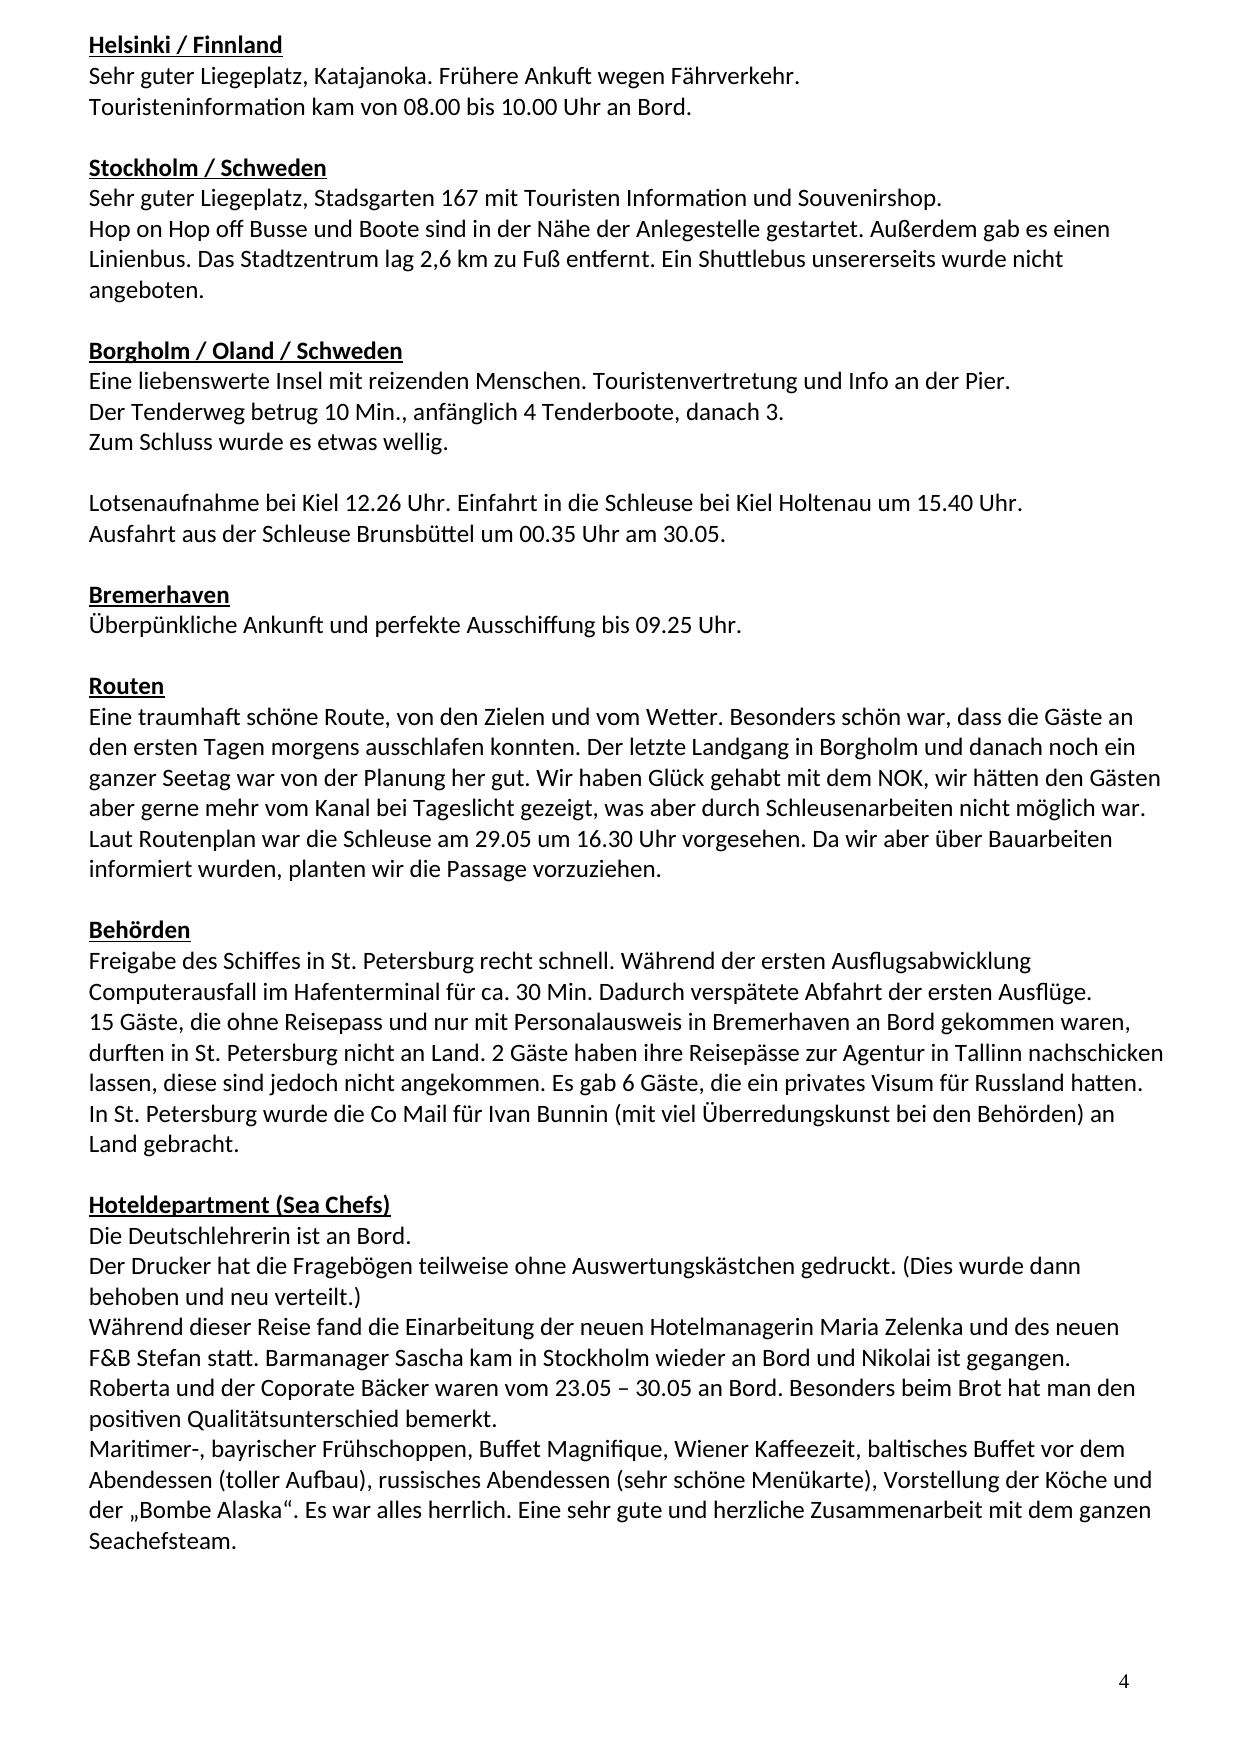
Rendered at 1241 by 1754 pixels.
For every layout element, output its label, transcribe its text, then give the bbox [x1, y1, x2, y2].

text Behörden [89, 915, 1166, 945]
text Helsinki / Finnland [89, 29, 1129, 60]
text Sehr guter Liegeplatz, Stadsgarten 167 mit Touristen Information und Souvenirshop. Hop on Hop off Busse und Boote sind in der Nähe der Anlegestelle gestartet. Außerdem gab es einen Linienbus. Das Stadtzentrum lag 2,6 km zu Fuß entfernt. Ein Shuttlebus unsererseits wurde nicht angeboten. [89, 182, 1129, 304]
text Stockholm / Schweden [89, 152, 1129, 182]
text Lotsenaufnahme bei Kiel 12.26 Uhr. Einfahrt in die Schleuse bei Kiel Holtenau um 15.40 Uhr. Ausfahrt aus der Schleuse Brunsbüttel um 00.35 Uhr am 30.05. [89, 487, 1166, 548]
text Borgholm / Oland / Schweden Eine liebenswerte Insel mit reizenden Menschen. Touristenvertretung und Info an der Pier. Der Tenderweg betrug 10 Min., anfänglich 4 Tenderboote, danach 3. Zum Schluss wurde es etwas wellig. [89, 335, 1129, 457]
text Eine traumhaft schöne Route, von den Zielen und vom Wetter. Besonders schön war, dass die Gäste an den ersten Tagen morgens ausschlafen konnten. Der letzte Landgang in Borgholm und danach noch ein ganzer Seetag war von der Planung her gut. Wir haben Glück gehabt mit dem NOK, wir hätten den Gästen aber gerne mehr vom Kanal bei Tageslicht gezeigt, was aber durch Schleusenarbeiten nicht möglich war. Laut Routenplan war die Schleuse am 29.05 um 16.30 Uhr vorgesehen. Da wir aber über Bauarbeiten informiert wurden, planten wir die Passage vorzuziehen. [89, 701, 1166, 884]
text Die Deutschlehrerin ist an Bord. Der Drucker hat die Fragebögen teilweise ohne Auswertungskästchen gedruckt. (Dies wurde dann behoben und neu verteilt.) Während dieser Reise fand die Einarbeitung der neuen Hotelmanagerin Maria Zelenka und des neuen F&B Stefan statt. Barmanager Sascha kam in Stockholm wieder an Bord und Nikolai ist gegangen. Roberta und der Coporate Bäcker waren vom 23.05 – 30.05 an Bord. Besonders beim Brot hat man den positiven Qualitätsunterschied bemerkt. Maritimer-, bayrischer Frühschoppen, Buffet Magnifique, Wiener Kaffeezeit, baltisches Buffet vor dem Abendessen (toller Aufbau), russisches Abendessen (sehr schöne Menükarte), Vorstellung der Köche und der „Bombe Alaska“. Es war alles herrlich. Eine sehr gute und herzliche Zusammenarbeit mit dem ganzen Seachefsteam. [89, 1220, 1166, 1580]
text Routen [89, 671, 1166, 701]
text Überpünkliche Ankunft und perfekte Ausschiffung bis 09.25 Uhr. [89, 609, 1129, 640]
text Freigabe des Schiffes in St. Petersburg recht schnell. Während der ersten Ausflugsabwicklung Computerausfall im Hafenterminal für ca. 30 Min. Dadurch verspätete Abfahrt der ersten Ausflüge. 15 Gäste, die ohne Reisepass und nur mit Personalausweis in Bremerhaven an Bord gekommen waren, durften in St. Petersburg nicht an Land. 2 Gäste haben ihre Reisepässe zur Agentur in Tallinn nachschicken lassen, diese sind jedoch nicht angekommen. Es gab 6 Gäste, die ein privates Visum für Russland hatten. In St. Petersburg wurde die Co Mail für Ivan Bunnin (mit viel Überredungskunst bei den Behörden) an Land gebracht. [89, 945, 1166, 1159]
text Sehr guter Liegeplatz, Katajanoka. Frühere Ankuft wegen Fährverkehr. Touristeninformation kam von 08.00 bis 10.00 Uhr an Bord. [89, 60, 1129, 121]
text Bremerhaven [89, 579, 1129, 609]
text Hoteldepartment (Sea Chefs) [89, 1189, 1166, 1220]
